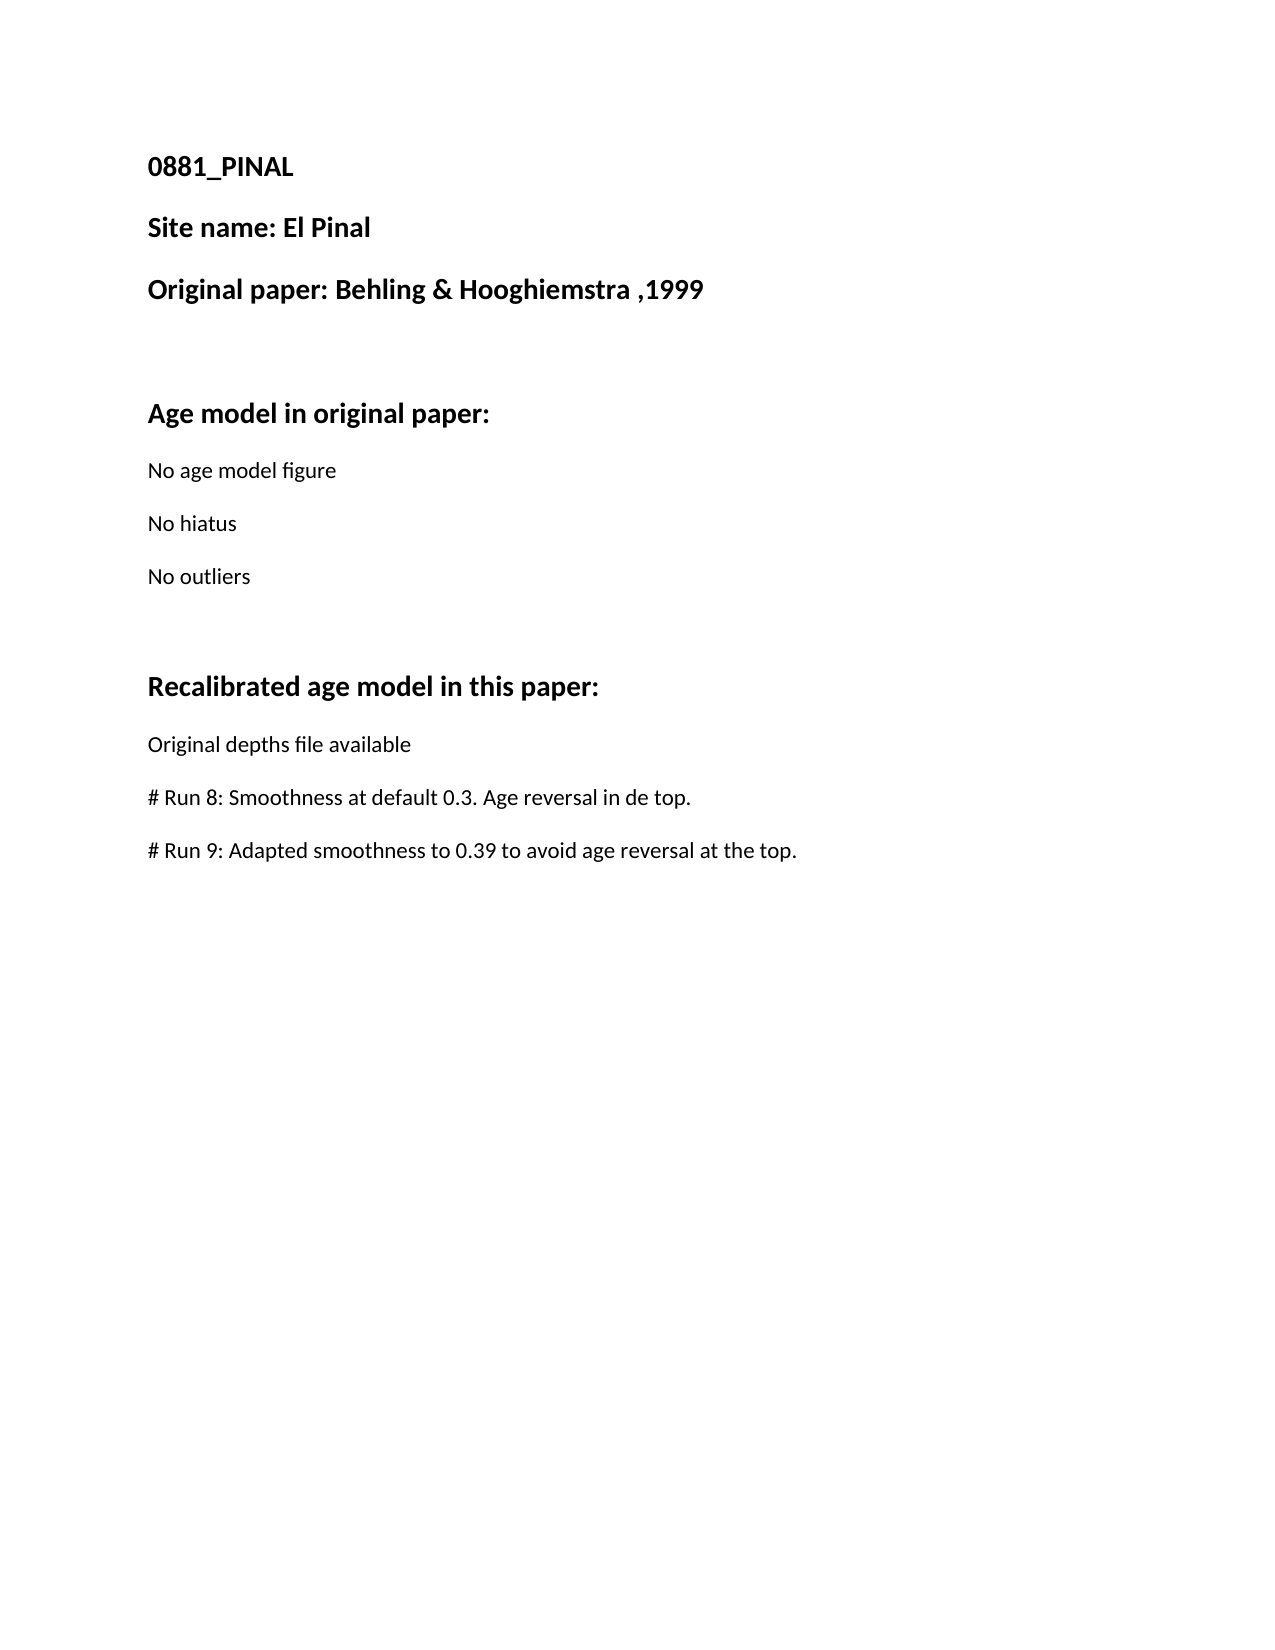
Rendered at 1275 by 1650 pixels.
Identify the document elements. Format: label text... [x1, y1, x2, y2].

text No hiatus [148, 509, 1127, 537]
text # Run 9: Adapted smoothness to 0.39 to avoid age reversal at the top. [148, 836, 1127, 864]
text # Run 8: Smoothness at default 0.3. Age reversal in de top. [148, 783, 1127, 811]
text Site name: El Pinal [148, 209, 1127, 245]
text No age model figure [148, 456, 1127, 484]
text No outliers [148, 562, 1127, 591]
text Original depths file available [148, 730, 1127, 758]
text Recalibrated age model in this paper: [148, 668, 1127, 704]
text Original paper: Behling & Hooghiemstra ,1999 [148, 271, 1127, 307]
text 0881_PINAL [148, 148, 1127, 183]
text Age model in original paper: [148, 395, 1127, 430]
